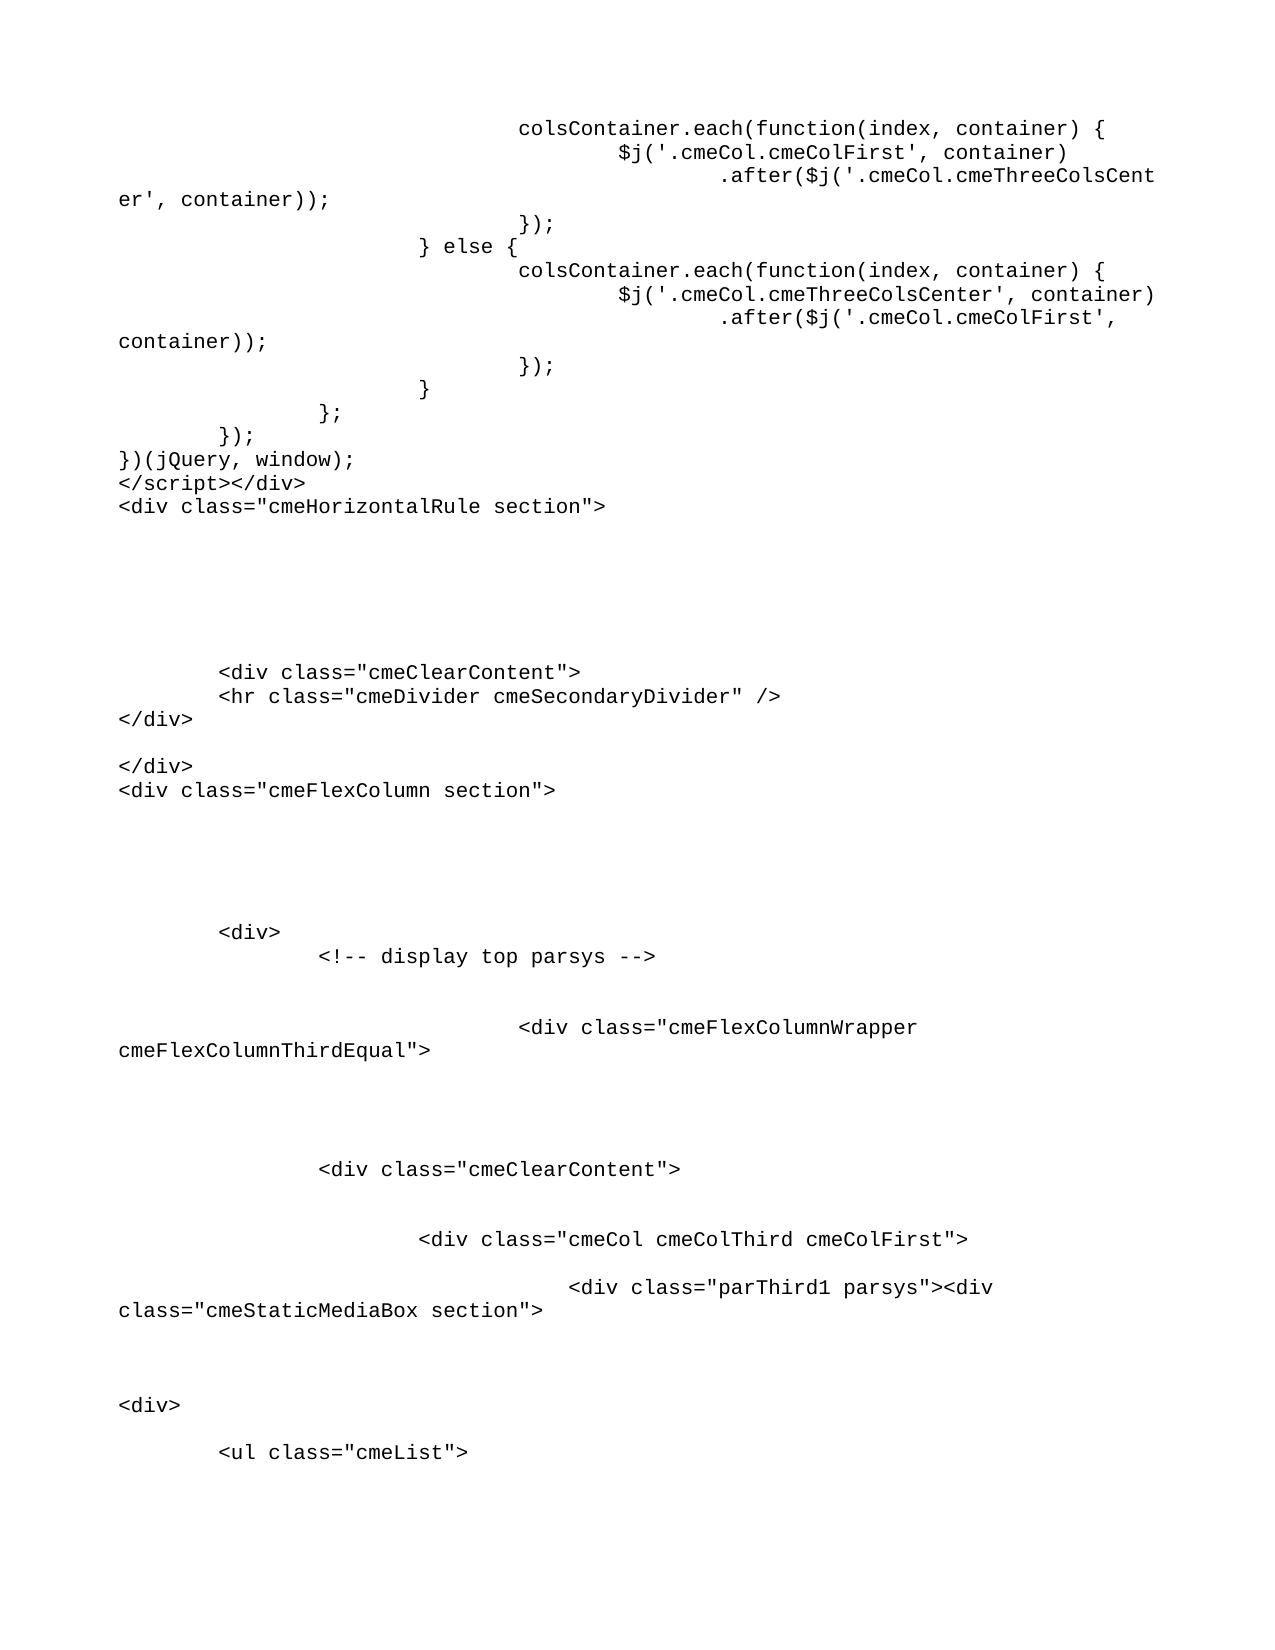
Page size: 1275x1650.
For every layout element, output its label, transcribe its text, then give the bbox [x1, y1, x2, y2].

text .after($j('.cmeCol.cmeColFirst', container)); [118, 307, 1157, 354]
text <ul class="cmeList"> [118, 1442, 1157, 1466]
text <!-- display top parsys --> [118, 946, 1157, 969]
text }); [118, 213, 1157, 236]
text <div class="cmeClearContent"> [118, 1158, 1157, 1182]
text }); [118, 354, 1157, 378]
text </script></div> [118, 473, 1157, 496]
text <div class="cmeCol cmeColThird cmeColFirst"> [118, 1229, 1157, 1253]
text <div> [118, 1395, 1157, 1419]
text } else { [118, 236, 1157, 260]
text <div class="cmeClearContent"> [118, 662, 1157, 686]
text </div> [118, 757, 1157, 780]
text .after($j('.cmeCol.cmeThreeColsCenter', container)); [118, 165, 1157, 213]
text colsContainer.each(function(index, container) { [118, 260, 1157, 284]
text <div class="cmeHorizontalRule section"> [118, 496, 1157, 520]
text colsContainer.each(function(index, container) { [118, 118, 1157, 142]
text }); [118, 426, 1157, 449]
text <div class="cmeFlexColumn section"> [118, 780, 1157, 804]
text <div> [118, 922, 1157, 946]
text }; [118, 402, 1157, 426]
text </div> [118, 709, 1157, 733]
text <div class="parThird1 parsys"><div class="cmeStaticMediaBox section"> [118, 1277, 1157, 1324]
text <hr class="cmeDivider cmeSecondaryDivider" /> [118, 686, 1157, 709]
text })(jQuery, window); [118, 449, 1157, 473]
text } [118, 378, 1157, 402]
text $j('.cmeCol.cmeThreeColsCenter', container) [118, 284, 1157, 307]
text $j('.cmeCol.cmeColFirst', container) [118, 142, 1157, 165]
text <div class="cmeFlexColumnWrapper cmeFlexColumnThirdEqual"> [118, 1017, 1157, 1064]
